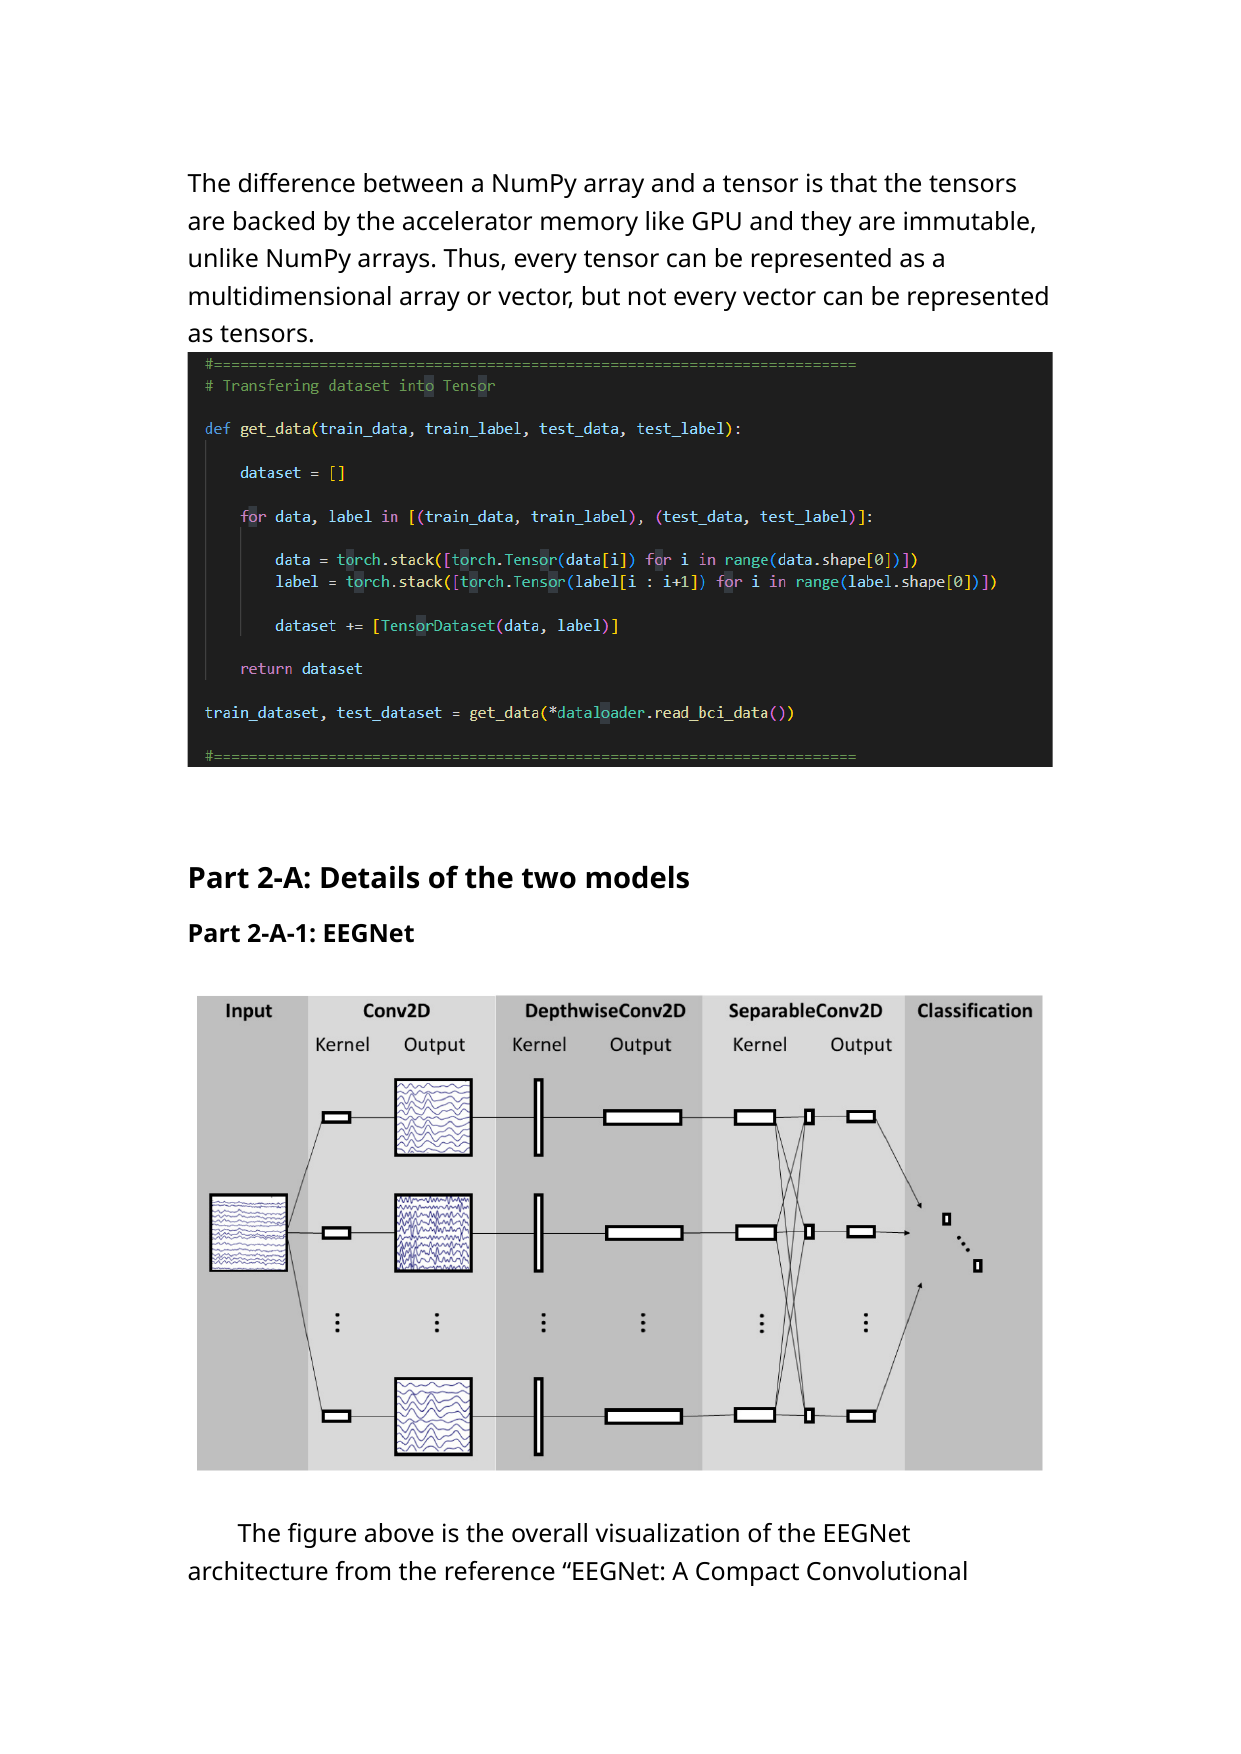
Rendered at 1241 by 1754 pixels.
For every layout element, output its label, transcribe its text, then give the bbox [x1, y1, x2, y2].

picture [187, 352, 1053, 767]
text Part 2-A-1: EEGNet [187, 914, 1053, 952]
picture [187, 989, 1053, 1477]
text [187, 1514, 1053, 1589]
text Part 2-A: Details of the two models [187, 839, 1053, 914]
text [187, 164, 1053, 352]
